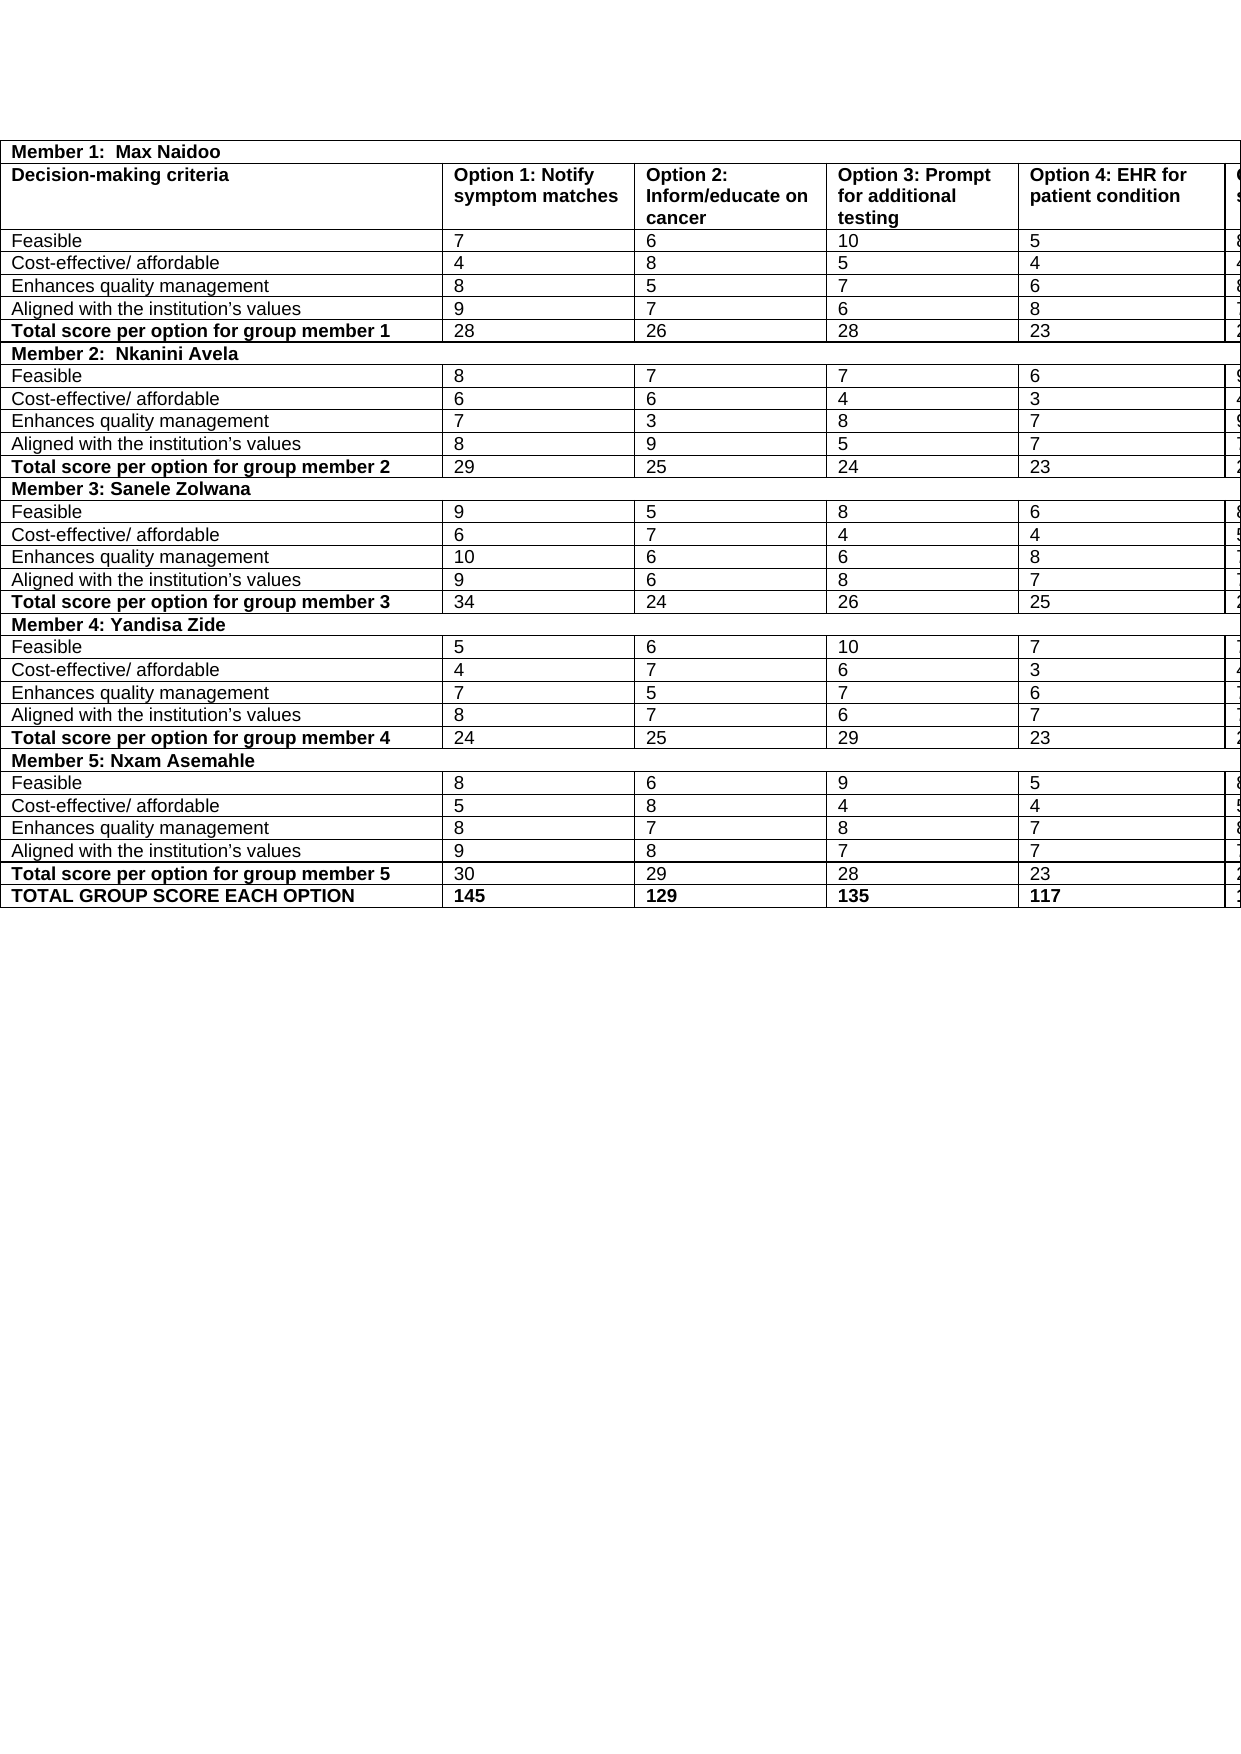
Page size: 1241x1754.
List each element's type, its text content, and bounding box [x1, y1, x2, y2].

table_cell 8 [443, 817, 634, 839]
table_cell 5 [827, 433, 1018, 454]
table_cell 129 [635, 885, 826, 907]
table_cell 10 [827, 636, 1018, 658]
table_cell Aligned with the institution’s values [1, 840, 442, 861]
table_cell Enhances quality management [1, 682, 442, 703]
table_cell 6 [827, 546, 1018, 567]
table_cell 117 [1019, 885, 1224, 907]
table_cell 6 [635, 230, 826, 251]
table_cell Feasible [1, 772, 442, 793]
table_cell 7 [1226, 569, 1240, 590]
table_cell 5 [443, 795, 634, 816]
table_cell 5 [1019, 772, 1224, 793]
table_cell 8 [827, 410, 1018, 432]
table_cell 8 [443, 772, 634, 793]
table_cell 23 [1019, 727, 1224, 748]
table_cell Enhances quality management [1, 546, 442, 567]
table_cell 25 [1226, 727, 1240, 748]
table_cell 7 [1226, 704, 1240, 726]
table_cell 6 [1019, 501, 1224, 522]
table_cell 8 [443, 365, 634, 387]
table_cell 9 [1226, 365, 1240, 387]
table_cell 7 [443, 230, 634, 251]
table_cell 7 [1019, 569, 1224, 590]
table_cell 4 [1226, 659, 1240, 681]
table_cell 6 [1019, 365, 1224, 387]
table_cell 8 [443, 433, 634, 454]
table_cell 28 [827, 320, 1018, 341]
table_cell 5 [635, 682, 826, 703]
table_cell 8 [827, 569, 1018, 590]
table_cell Cost-effective/ affordable [1, 252, 442, 274]
table_cell Aligned with the institution’s values [1, 297, 442, 319]
table_cell 6 [1019, 682, 1224, 703]
table_cell 7 [827, 682, 1018, 703]
table_cell 3 [1019, 388, 1224, 409]
table_cell Total score per option for group member 5 [1, 863, 442, 884]
table_cell 7 [1226, 636, 1240, 658]
table_cell 25 [635, 727, 826, 748]
table_cell 3 [1019, 659, 1224, 681]
table_cell 8 [635, 840, 826, 861]
table_cell 34 [443, 591, 634, 613]
table_cell 5 [1226, 795, 1240, 816]
table_cell 6 [635, 569, 826, 590]
table_cell 7 [1019, 433, 1224, 454]
table_cell 4 [1019, 795, 1224, 816]
table_cell 9 [827, 772, 1018, 793]
table_cell 7 [1019, 636, 1224, 658]
table_cell 5 [635, 501, 826, 522]
table_cell 23 [1019, 863, 1224, 884]
table_cell 8 [827, 817, 1018, 839]
table_cell Cost-effective/ affordable [1, 523, 442, 545]
table_cell Member 3: Sanele Zolwana [1, 478, 1240, 500]
table_cell 6 [827, 659, 1018, 681]
table_cell 6 [635, 772, 826, 793]
table_cell 24 [827, 456, 1018, 477]
table_cell 6 [635, 388, 826, 409]
table_cell Feasible [1, 230, 442, 251]
table_cell 6 [1019, 275, 1224, 296]
table_cell 10 [443, 546, 634, 567]
table_cell 5 [827, 252, 1018, 274]
table_cell 8 [1226, 772, 1240, 793]
table_cell 7 [443, 682, 634, 703]
table_cell 4 [827, 795, 1018, 816]
table_cell 24 [635, 591, 826, 613]
table_cell 4 [1019, 252, 1224, 274]
table_cell 7 [1226, 682, 1240, 703]
table_cell Aligned with the institution’s values [1, 433, 442, 454]
table_cell Total score per option for group member 3 [1, 591, 442, 613]
table_cell Cost-effective/ affordable [1, 659, 442, 681]
table_cell 4 [1226, 252, 1240, 274]
table_cell Aligned with the institution’s values [1, 569, 442, 590]
table_cell 10 [827, 230, 1018, 251]
table_cell 7 [1226, 546, 1240, 567]
table_cell 23 [1019, 320, 1224, 341]
table_cell 6 [635, 546, 826, 567]
table_cell Feasible [1, 636, 442, 658]
table_cell 5 [635, 275, 826, 296]
table_cell 7 [1226, 433, 1240, 454]
table_cell 28 [1226, 863, 1240, 884]
table_cell Cost-effective/ affordable [1, 795, 442, 816]
table_cell 8 [1226, 275, 1240, 296]
table_cell 9 [443, 501, 634, 522]
table_cell 7 [635, 704, 826, 726]
table_cell 5 [1226, 523, 1240, 545]
table_cell 136 [1226, 885, 1240, 907]
table_cell Member 2: Nkanini Avela [1, 343, 1240, 364]
table_cell 7 [635, 523, 826, 545]
table_cell Decision-making criteria [1, 164, 442, 228]
table_cell 25 [1019, 591, 1224, 613]
table_cell Member 4: Yandisa Zide [1, 614, 1240, 635]
table_cell Option 2: Inform/educate on cancer [635, 164, 826, 228]
table_cell Cost-effective/ affordable [1, 388, 442, 409]
table_cell 7 [1019, 817, 1224, 839]
table_cell 6 [443, 523, 634, 545]
table_cell 145 [443, 885, 634, 907]
table_cell 29 [1226, 456, 1240, 477]
table_cell 28 [827, 863, 1018, 884]
table_cell Option 3: Prompt for additional testing [827, 164, 1018, 228]
table_cell 7 [1019, 410, 1224, 432]
table_header Member 1: Max Naidoo [1, 141, 1240, 163]
table_cell 7 [1226, 297, 1240, 319]
table_cell 7 [635, 659, 826, 681]
table_cell Total score per option for group member 1 [1, 320, 442, 341]
table_cell 3 [635, 410, 826, 432]
table_cell TOTAL GROUP SCORE EACH OPTION [1, 885, 442, 907]
table_cell 8 [635, 252, 826, 274]
table_cell Feasible [1, 365, 442, 387]
table_cell 8 [1019, 546, 1224, 567]
table_cell 4 [1019, 523, 1224, 545]
table_cell 4 [827, 388, 1018, 409]
table_cell Enhances quality management [1, 410, 442, 432]
table_cell 29 [827, 727, 1018, 748]
table_cell 26 [635, 320, 826, 341]
table_cell 4 [443, 252, 634, 274]
table_cell 26 [827, 591, 1018, 613]
table_cell Option 4: EHR for patient condition [1019, 164, 1224, 228]
table_cell 7 [827, 365, 1018, 387]
table_cell 6 [635, 636, 826, 658]
table_cell 8 [1226, 817, 1240, 839]
table_cell Feasible [1, 501, 442, 522]
table_cell 27 [1226, 320, 1240, 341]
table_cell 27 [1226, 591, 1240, 613]
table_cell 7 [1019, 704, 1224, 726]
table_cell Enhances quality management [1, 275, 442, 296]
table_cell 7 [635, 365, 826, 387]
table_cell 8 [443, 704, 634, 726]
table_cell 4 [827, 523, 1018, 545]
table_cell 4 [1226, 388, 1240, 409]
table_cell 135 [827, 885, 1018, 907]
table_cell 9 [443, 840, 634, 861]
table_cell 5 [443, 636, 634, 658]
table_cell 6 [443, 388, 634, 409]
table_cell 6 [827, 704, 1018, 726]
table_cell 23 [1019, 456, 1224, 477]
table_cell 9 [443, 569, 634, 590]
table_cell Total score per option for group member 4 [1, 727, 442, 748]
table_cell 8 [827, 501, 1018, 522]
table_cell Enhances quality management [1, 817, 442, 839]
table_cell 8 [443, 275, 634, 296]
table_cell Member 5: Nxam Asemahle [1, 749, 1240, 771]
table_cell 5 [1019, 230, 1224, 251]
table_cell 7 [1019, 840, 1224, 861]
table_cell 24 [443, 727, 634, 748]
table_cell 30 [443, 863, 634, 884]
table_cell 29 [635, 863, 826, 884]
table_cell 6 [827, 297, 1018, 319]
table_cell 7 [635, 297, 826, 319]
table_cell 29 [443, 456, 634, 477]
table_cell 7 [1226, 840, 1240, 861]
table_cell 28 [443, 320, 634, 341]
table_cell 7 [827, 840, 1018, 861]
table_cell Aligned with the institution’s values [1, 704, 442, 726]
table_cell 8 [1226, 501, 1240, 522]
table_cell 25 [635, 456, 826, 477]
table_cell 9 [1226, 410, 1240, 432]
table_cell 7 [827, 275, 1018, 296]
table_cell 7 [635, 817, 826, 839]
table_cell 4 [443, 659, 634, 681]
table_cell Option 1: Notify symptom matches [443, 164, 634, 228]
table_cell 7 [443, 410, 634, 432]
table_cell 9 [443, 297, 634, 319]
table_cell 8 [1019, 297, 1224, 319]
table_cell Total score per option for group member 2 [1, 456, 442, 477]
table_cell 9 [635, 433, 826, 454]
table_cell 8 [1226, 230, 1240, 251]
table_cell 8 [635, 795, 826, 816]
